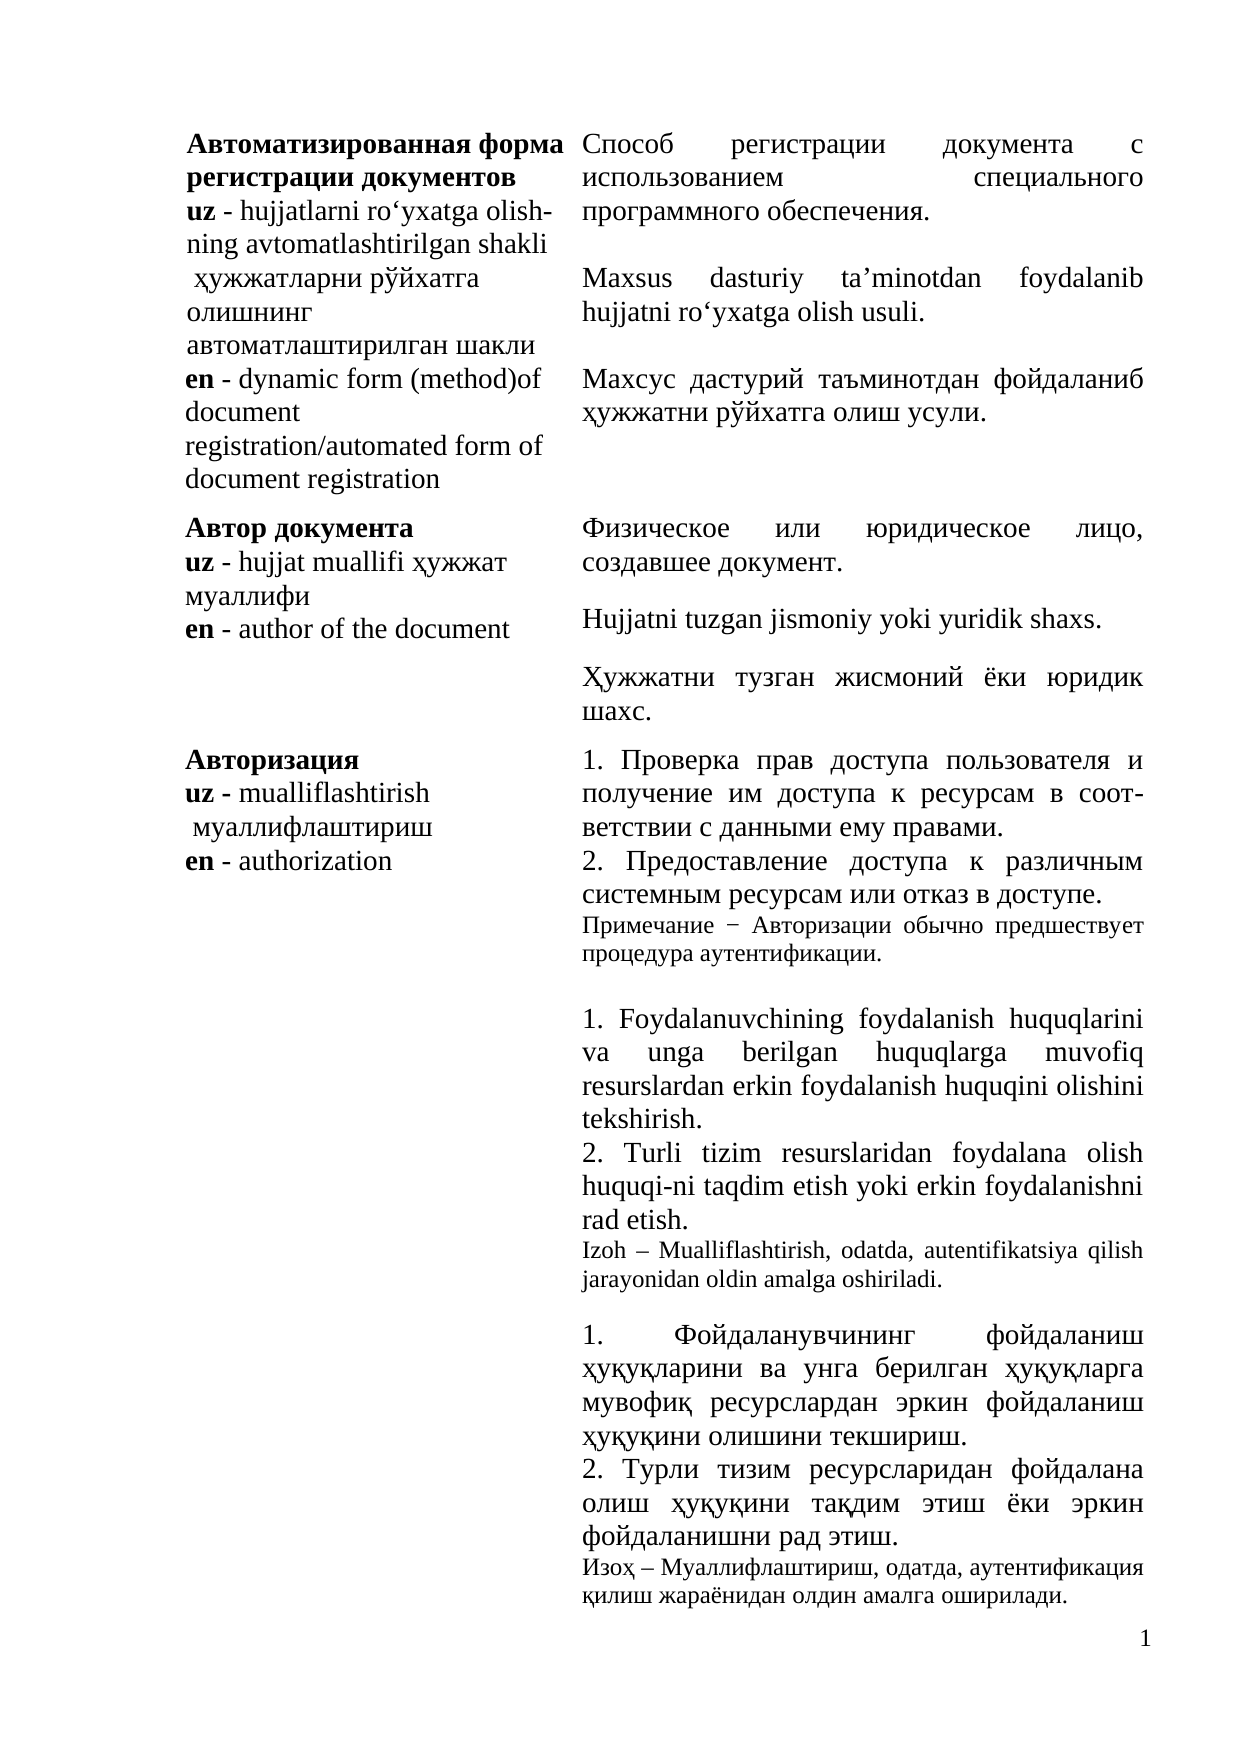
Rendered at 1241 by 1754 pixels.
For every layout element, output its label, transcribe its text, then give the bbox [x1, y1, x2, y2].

table_header Автоматизированная форма регистрации документов uz - hujjatlarni ro‘yxatga olish- ning avtomatlashtirilgan shakli ҳужжатларни рўйхатга олишнинг автоматлаштирилган шакли en - dynamic form (method)of document registration/automated form of document registration [177, 118, 574, 503]
table_cell 1. Проверка прав доступа пользователя и получение им доступа к ресурсам в соответствии с данными ему правами. 2. Предоставление доступа к различным системным ресурсам или отказ в доступе. Примечание − Авторизации обычно предшествует процедура аутентификации. 1. Foydalanuvchining foydalanish huquqlarini va unga berilgan huquqlarga muvofiq resurslardan erkin foydalanish huquqini olishini tekshirish. 2. Turli tizim resurslaridan foydalana olish huquqi-ni taqdim etish yoki erkin foydalanishni rad etish. Izoh – Mualliflashtirish, odatda, autentifikatsiya qilish jarayonidan oldin amalga oshiriladi. 1. Фойдаланувчининг фойдаланиш ҳуқуқларини ва унга берилган ҳуқуқларга мувофиқ ресурслардан эркин фойдаланиш ҳуқуқини олишини текшириш. 2. Турли тизим ресурсларидан фойдалана олиш ҳуқуқини тақдим этиш ёки эркин фойдаланишни рад этиш. Изоҳ – Муаллифлаштириш, одатда, аутентификация қилиш жараёнидан олдин амалга оширилади. [574, 734, 1152, 1617]
table_cell Физическое или юридическое лицо, создавшее документ. Hujjatni tuzgan jismoniy yoki yuridik shaxs. Ҳужжатни тузган жисмоний ёки юридик шахс. [574, 503, 1152, 734]
table_cell Автор документа uz - hujjat muallifi ҳужжат муаллифи en - author of the document [177, 503, 574, 734]
table_header Способ регистрации документа с использованием специального программного обеспечения. Maxsus dasturiy ta’minotdan foydalanib hujjatni ro‘yxatga olish usuli. Махсус дастурий таъминотдан фойдаланиб ҳужжатни рўйхатга олиш усули. [574, 118, 1152, 503]
table_cell Авторизация uz - mualliflashtirish муаллифлаштириш en - authorization [177, 734, 574, 1617]
